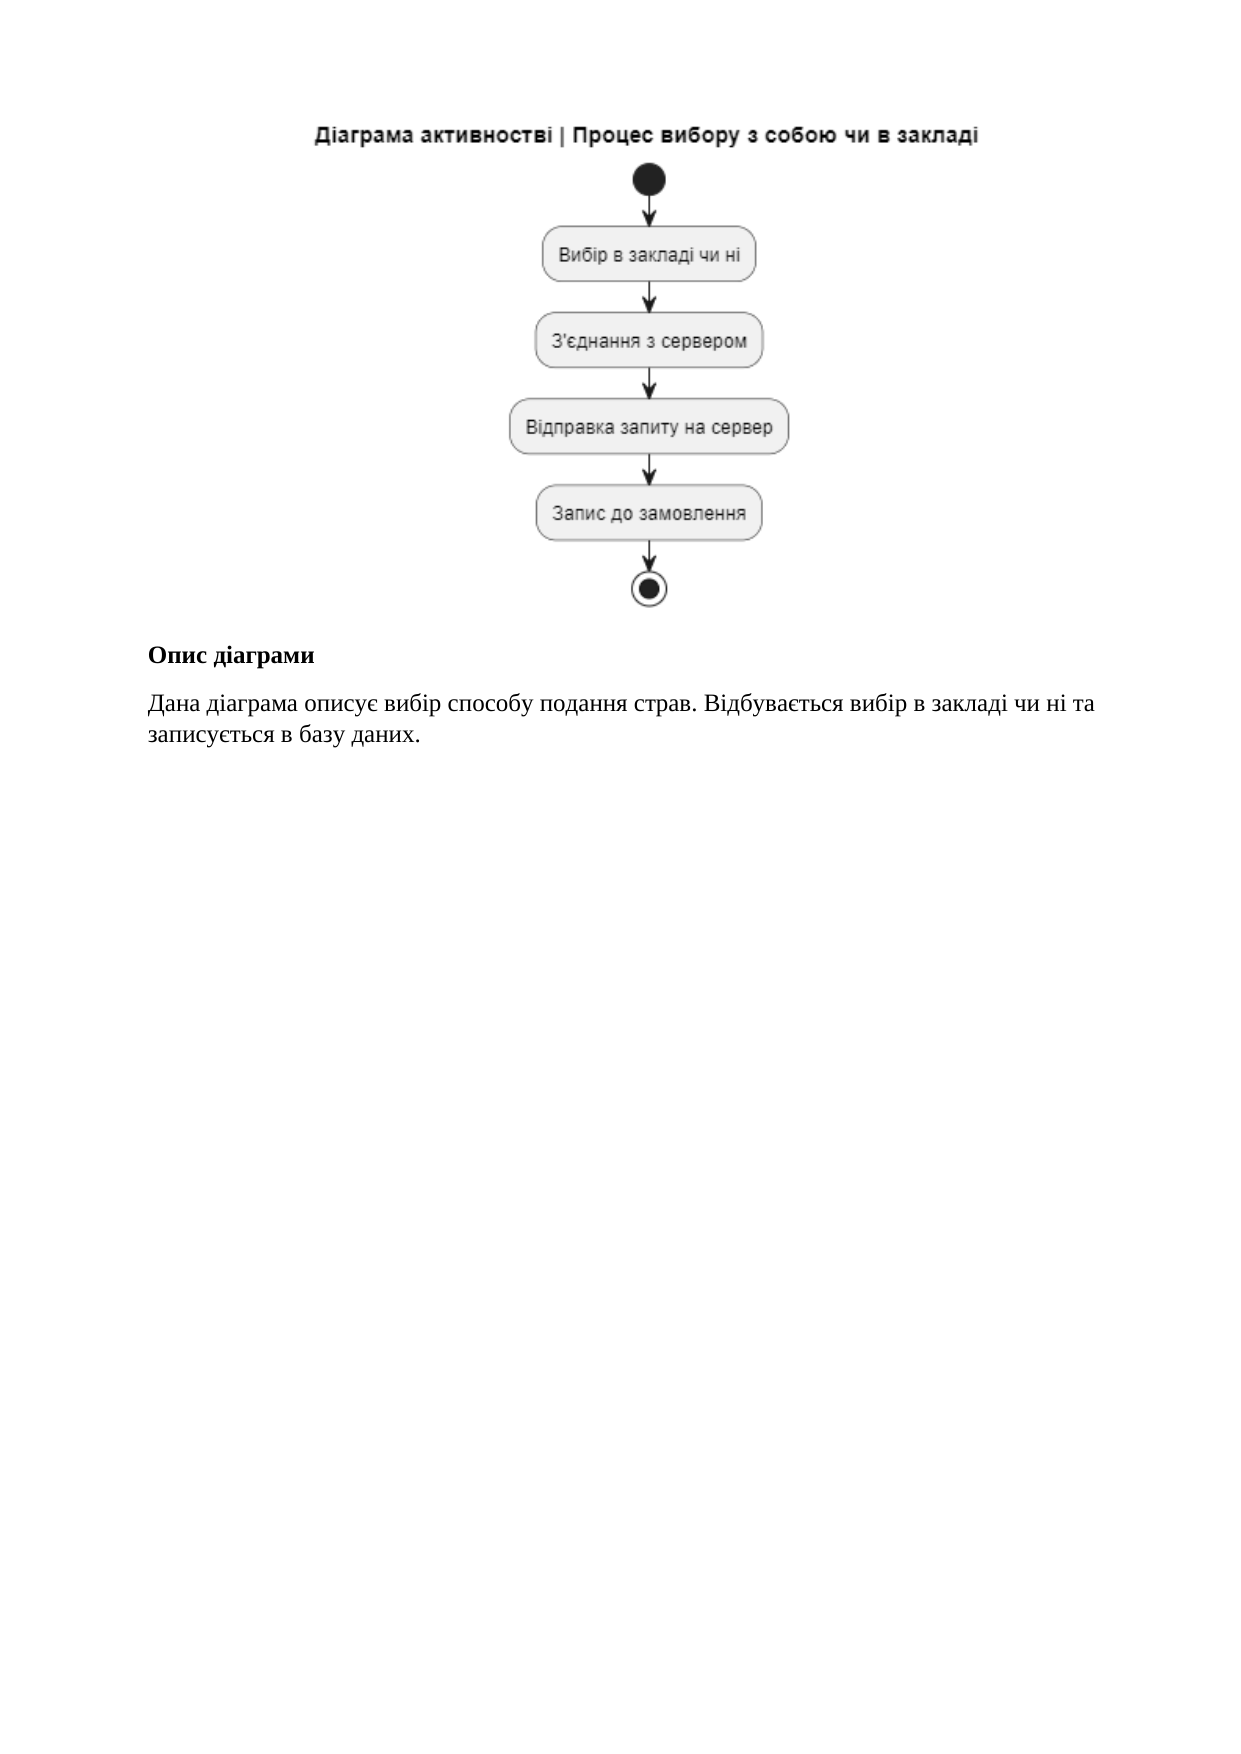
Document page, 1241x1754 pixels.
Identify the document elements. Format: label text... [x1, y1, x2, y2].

text Опис діаграми [148, 640, 1152, 669]
picture [284, 88, 1015, 622]
text Дана діаграма описує вибір способу подання страв. Відбувається вибір в закладі чи ні та записується в базу даних. [148, 688, 1152, 748]
